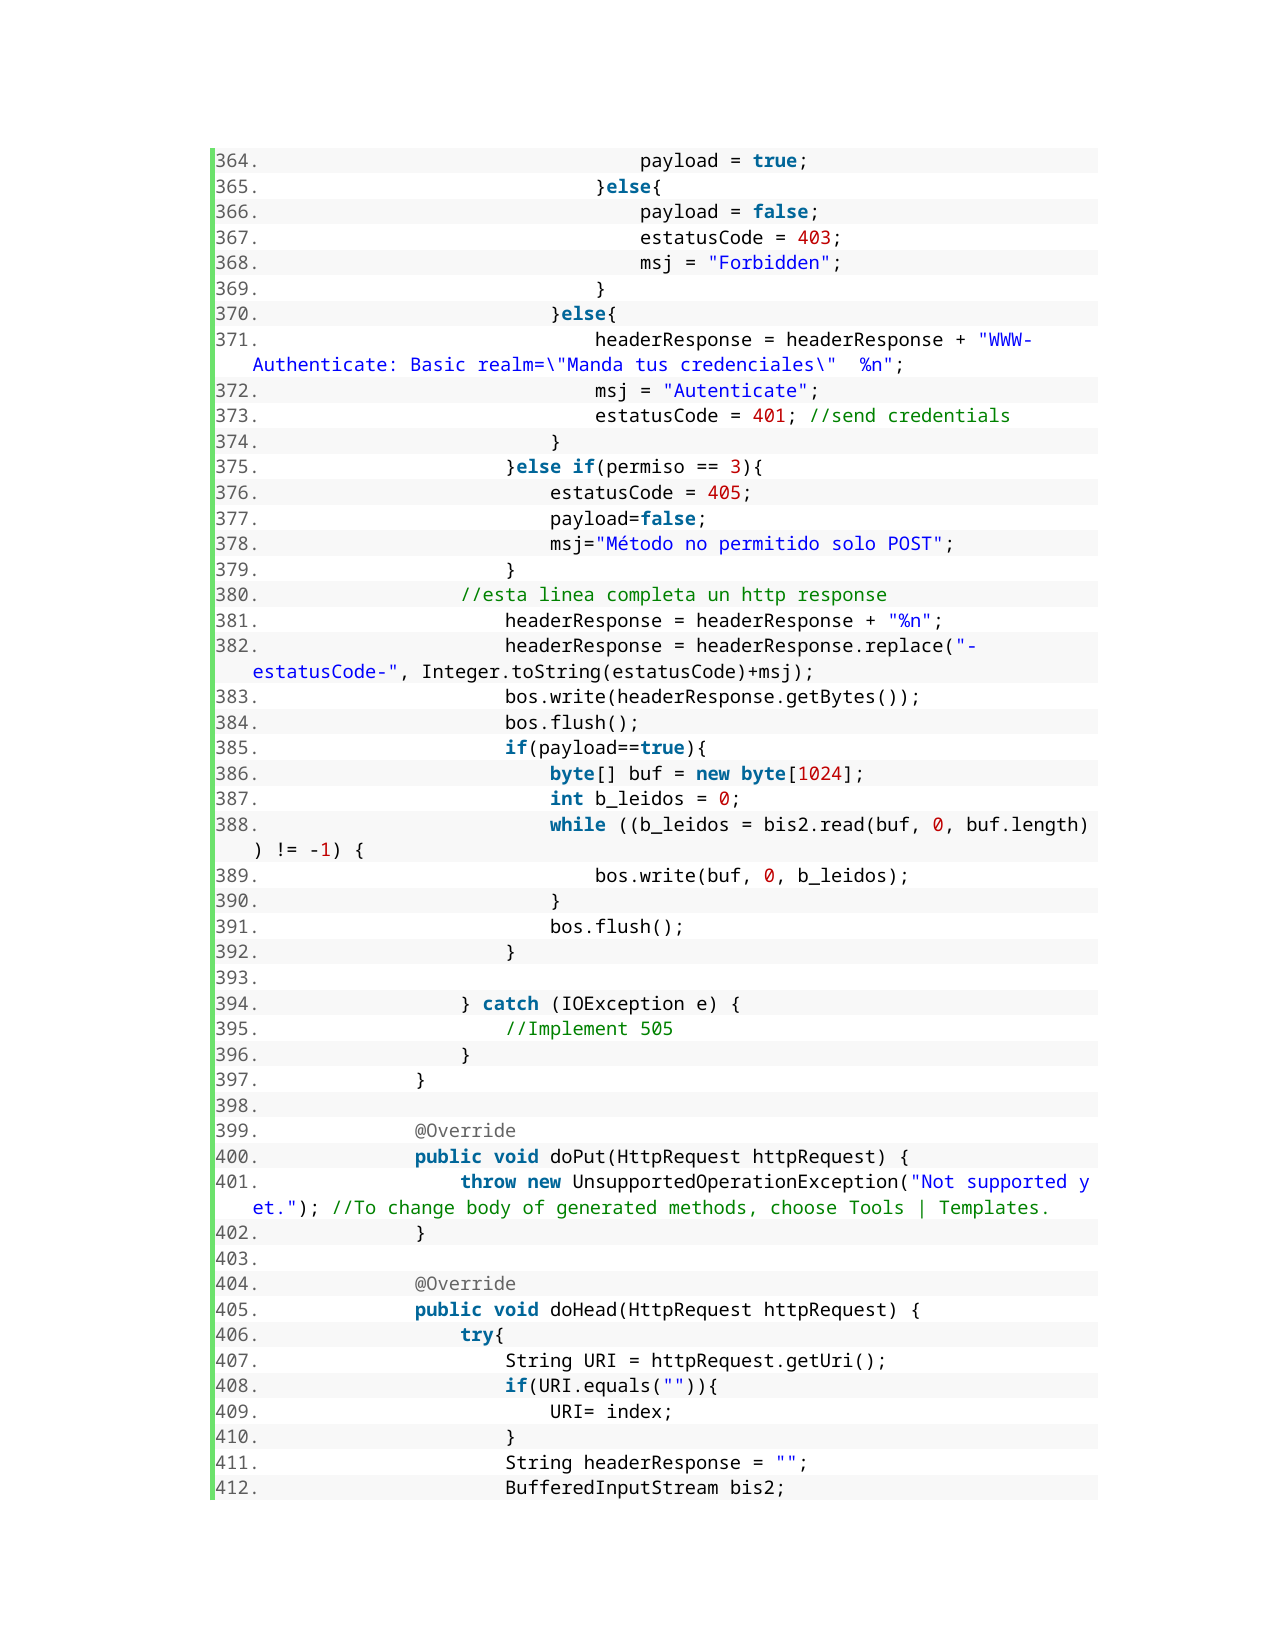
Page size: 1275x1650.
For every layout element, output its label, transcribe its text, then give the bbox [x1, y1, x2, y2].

list }else{ [215, 173, 1098, 199]
list } [215, 556, 1098, 581]
list }else if(permiso == 3){ [215, 454, 1098, 479]
list bos.write(headerResponse.getBytes()); [215, 683, 1098, 709]
list URI= index; [215, 1398, 1098, 1424]
list estatusCode = 401; //send credentials [215, 403, 1098, 428]
list msj = "Autenticate"; [215, 377, 1098, 403]
list while ((b_leidos = bis2.read(buf, 0, buf.length)) != -1) { [215, 811, 1098, 862]
list estatusCode = 405; [215, 479, 1098, 505]
list int b_leidos = 0; [215, 786, 1098, 811]
list } catch (IOException e) { [215, 990, 1098, 1015]
list msj="Método no permitido solo POST"; [215, 530, 1098, 556]
list msj = "Forbidden"; [215, 250, 1098, 275]
list @Override [215, 1117, 1098, 1143]
list headerResponse = headerResponse + "%n"; [215, 607, 1098, 632]
list if(URI.equals("")){ [215, 1373, 1098, 1398]
list bos.write(buf, 0, b_leidos); [215, 862, 1098, 888]
list } [215, 1219, 1098, 1245]
list public void doPut(HttpRequest httpRequest) { [215, 1143, 1098, 1168]
list public void doHead(HttpRequest httpRequest) { [215, 1296, 1098, 1322]
list //Implement 505 [215, 1015, 1098, 1041]
list if(payload==true){ [215, 734, 1098, 760]
list @Override [215, 1271, 1098, 1296]
list headerResponse = headerResponse + "WWW-Authenticate: Basic realm=\"Manda tus credenciales\" %n"; [215, 326, 1098, 377]
list byte[] buf = new byte[1024]; [215, 760, 1098, 786]
list estatusCode = 403; [215, 224, 1098, 250]
list BufferedInputStream bis2; [215, 1475, 1098, 1500]
list //esta linea completa un http response [215, 581, 1098, 607]
list headerResponse = headerResponse.replace("-estatusCode-", Integer.toString(estatusCode)+msj); [215, 632, 1098, 683]
list String headerResponse = ""; [215, 1449, 1098, 1475]
list payload = false; [215, 199, 1098, 224]
list } [215, 939, 1098, 964]
list } [215, 1066, 1098, 1092]
list } [215, 1424, 1098, 1449]
list bos.flush(); [215, 709, 1098, 734]
list try{ [215, 1322, 1098, 1347]
list payload=false; [215, 505, 1098, 530]
list }else{ [215, 301, 1098, 326]
list bos.flush(); [215, 913, 1098, 939]
list } [215, 275, 1098, 301]
list payload = true; [215, 148, 1098, 173]
list } [215, 888, 1098, 913]
list } [215, 1041, 1098, 1066]
list } [215, 428, 1098, 454]
list throw new UnsupportedOperationException("Not supported yet."); //To change body of generated methods, choose Tools | Templates. [215, 1168, 1098, 1219]
list String URI = httpRequest.getUri(); [215, 1347, 1098, 1373]
